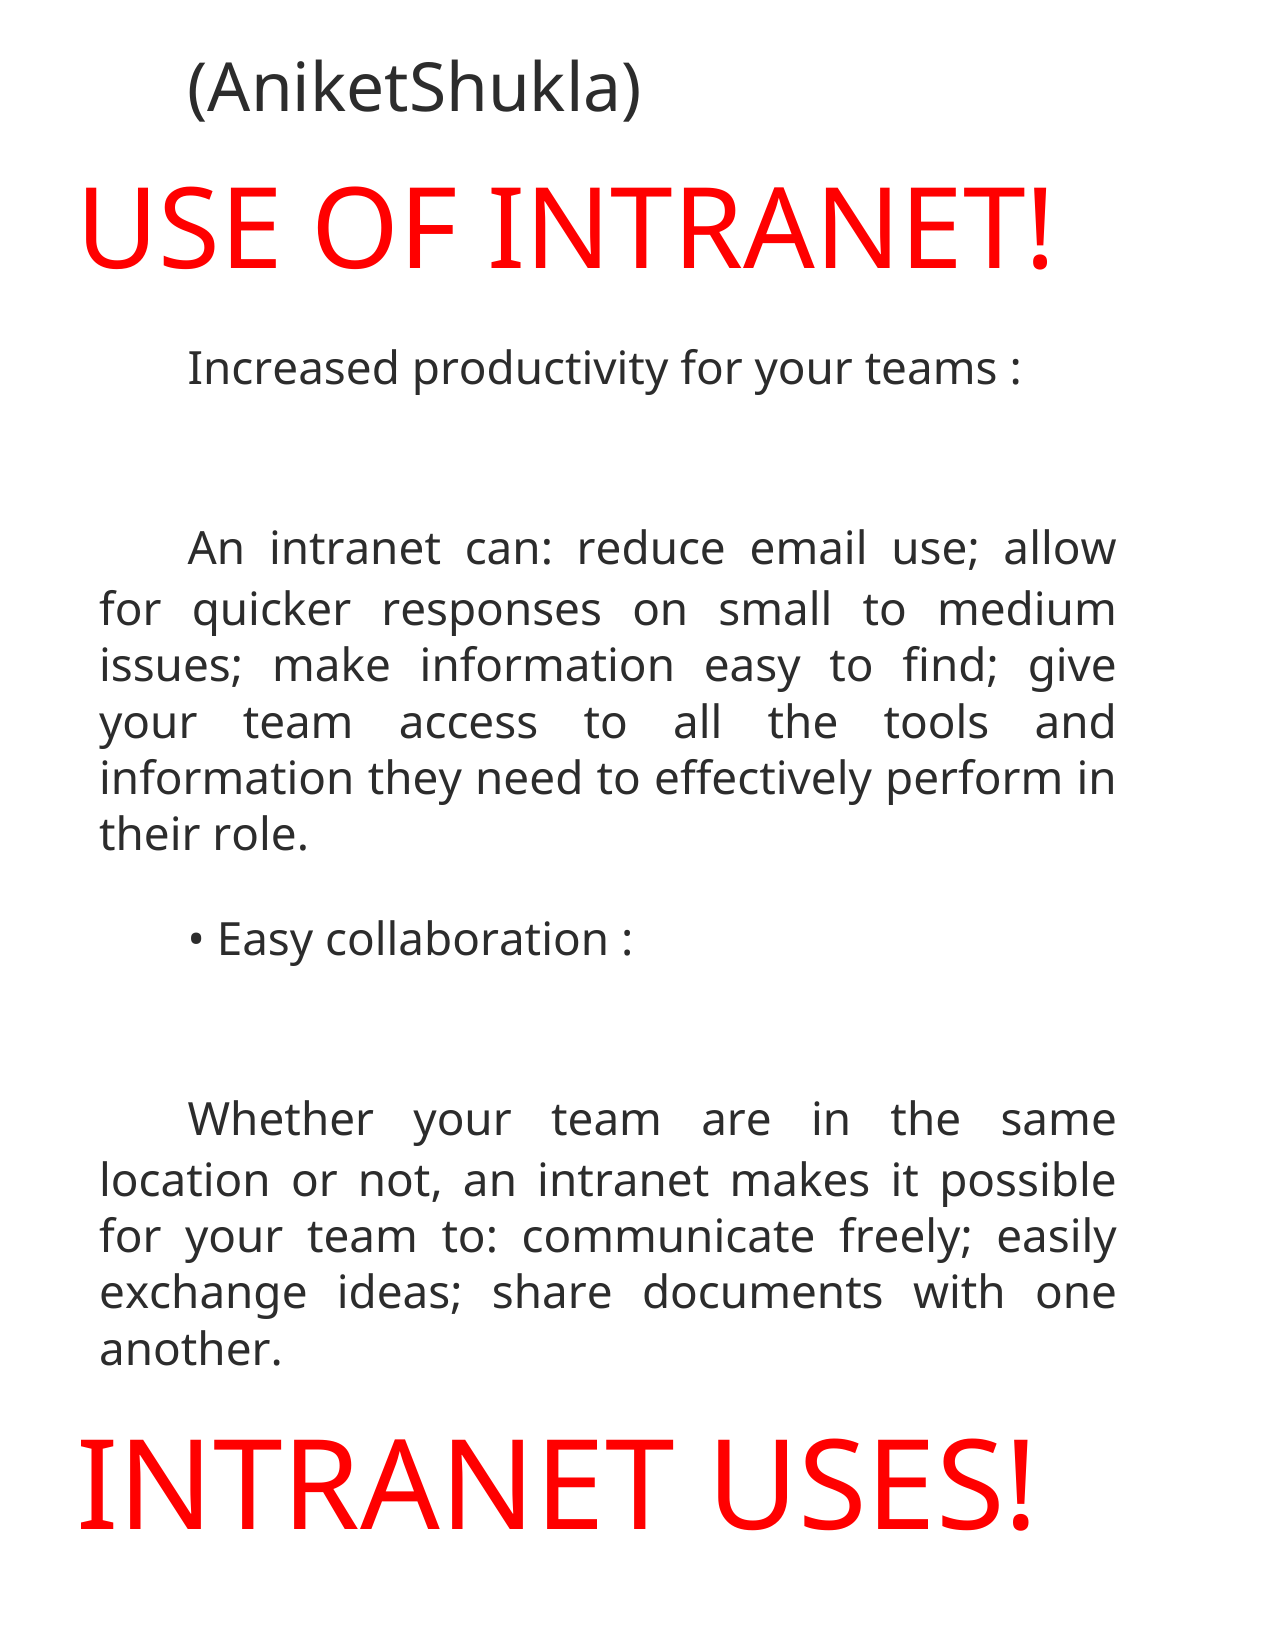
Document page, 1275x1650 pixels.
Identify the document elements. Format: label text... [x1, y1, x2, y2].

list An intranet can: reduce email use; allow for quicker responses on small to medium issues; make information easy to find; give your team access to all the tools and information they need to effectively perform in their role. [76, 491, 1118, 864]
list Increased productivity for your teams : [76, 311, 1118, 403]
list Whether your team are in the same location or not, an intranet makes it possible for your team to: communicate freely; easily exchange ideas; share documents with one another. [76, 1061, 1118, 1378]
list • Easy collaboration : [76, 881, 1118, 973]
text INTRANET USES! [76, 1396, 1118, 1566]
list (AniketShukla) [76, 37, 1118, 140]
text USE OF INTRANET! [76, 148, 1118, 301]
